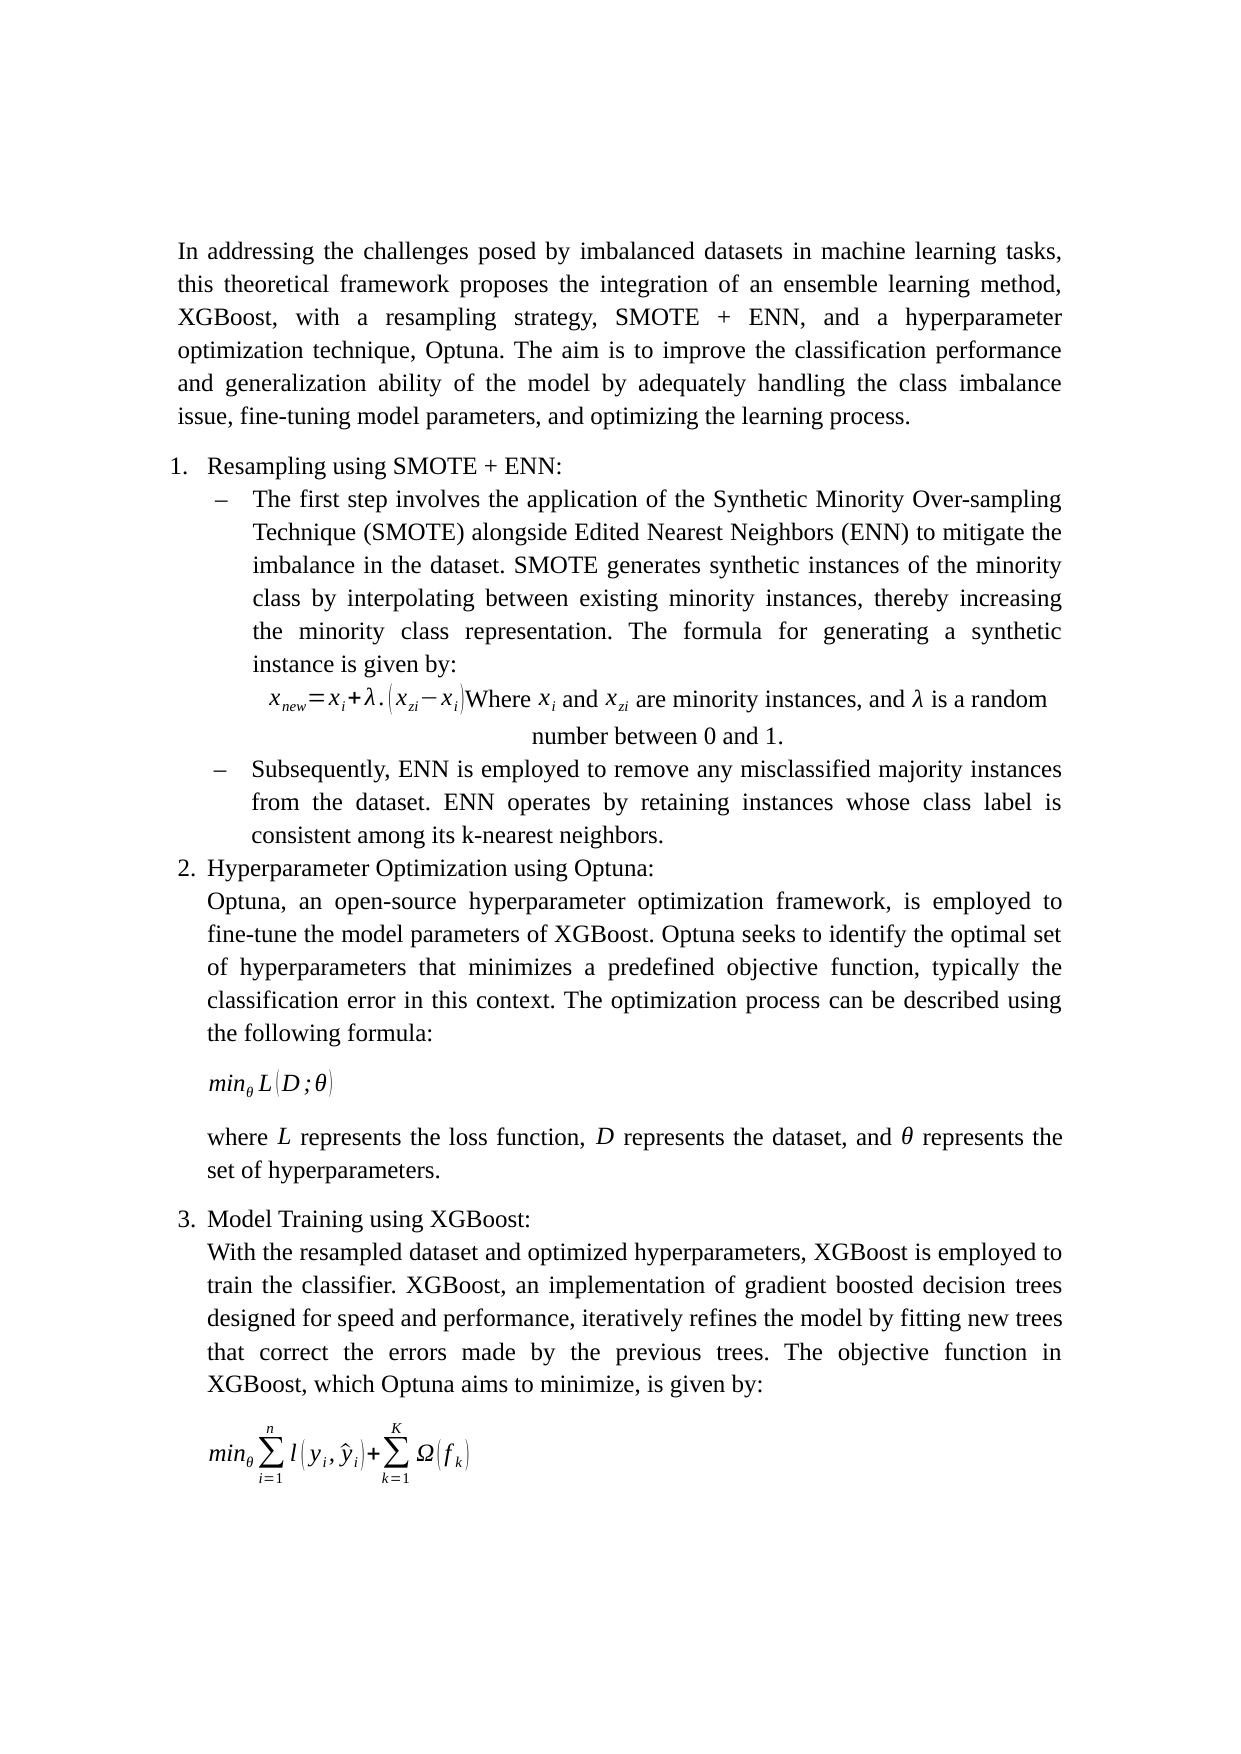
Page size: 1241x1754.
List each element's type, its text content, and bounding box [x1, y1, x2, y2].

list Model Training using XGBoost: [177, 1204, 1063, 1233]
text where represents the loss function, represents the dataset, and represents the set of hyperparameters. [207, 1122, 1063, 1183]
list With the resampled dataset and optimized hyperparameters, XGBoost is employed to train the classifier. XGBoost, an implementation of gradient boosted decision trees designed for speed and performance, iteratively refines the model by fitting new trees that correct the errors made by the previous trees. The objective function in XGBoost, which Optuna aims to minimize, is given by: [207, 1237, 1063, 1398]
list Where and are minority instances, and is a random number between 0 and 1. [252, 682, 1063, 750]
list Resampling using SMOTE + ENN: [169, 451, 1063, 480]
list Hyperparameter Optimization using Optuna: [177, 853, 1063, 882]
list Subsequently, ENN is employed to remove any misclassified majority instances from the dataset. ENN operates by retaining instances whose class label is consistent among its k-nearest neighbors. [213, 754, 1063, 849]
list Optuna, an open-source hyperparameter optimization framework, is employed to fine-tune the model parameters of XGBoost. Optuna seeks to identify the optimal set of hyperparameters that minimizes a predefined objective function, typically the classification error in this context. The optimization process can be described using the following formula: [207, 886, 1063, 1047]
list The first step involves the application of the Synthetic Minority Over-sampling Technique (SMOTE) alongside Edited Nearest Neighbors (ENN) to mitigate the imbalance in the dataset. SMOTE generates synthetic instances of the minority class by interpolating between existing minority instances, thereby increasing the minority class representation. The formula for generating a synthetic instance is given by: [215, 484, 1063, 678]
text In addressing the challenges posed by imbalanced datasets in machine learning tasks, this theoretical framework proposes the integration of an ensemble learning method, XGBoost, with a resampling strategy, SMOTE + ENN, and a hyperparameter optimization technique, Optuna. The aim is to improve the classification performance and generalization ability of the model by adequately handling the class imbalance issue, fine-tuning model parameters, and optimizing the learning process. [177, 236, 1063, 430]
